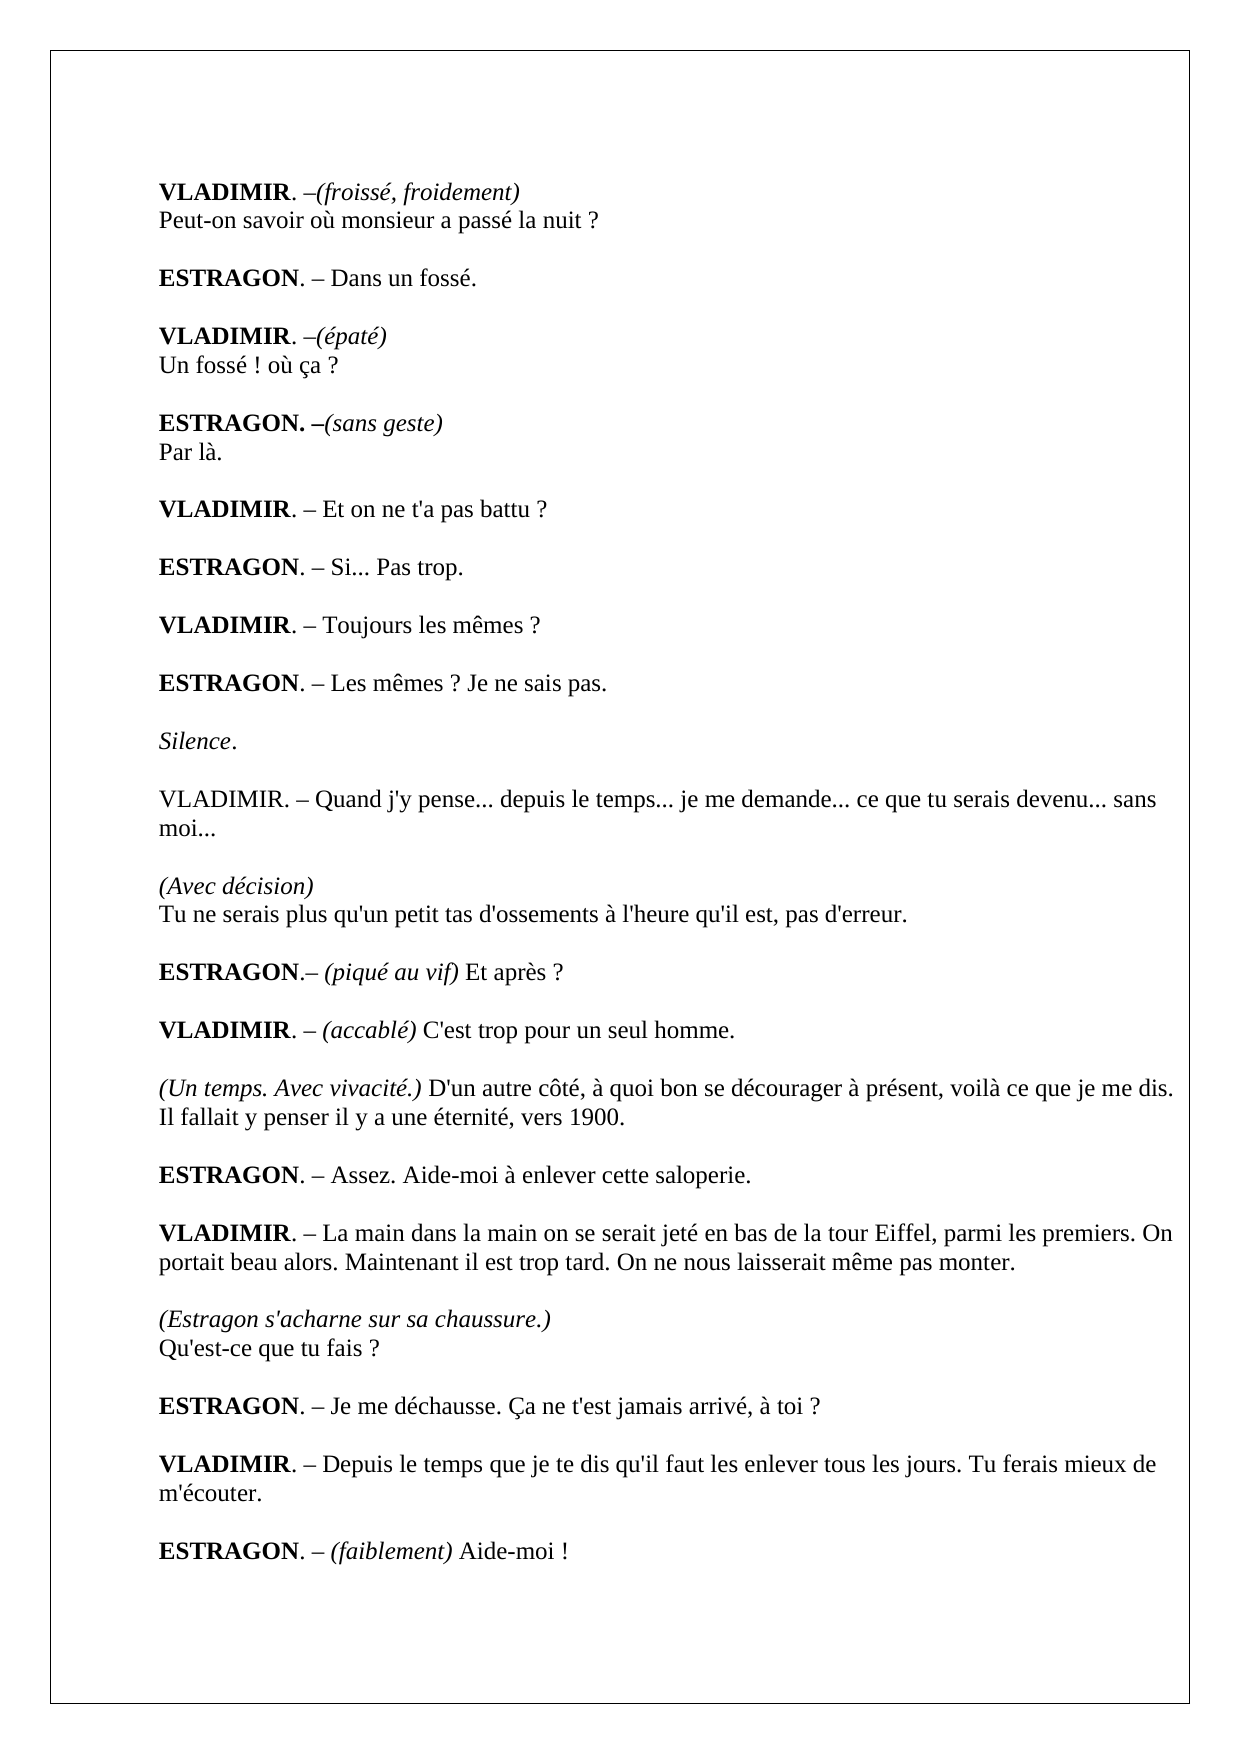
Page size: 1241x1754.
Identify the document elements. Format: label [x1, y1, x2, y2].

table_header [148, 148, 1189, 1564]
